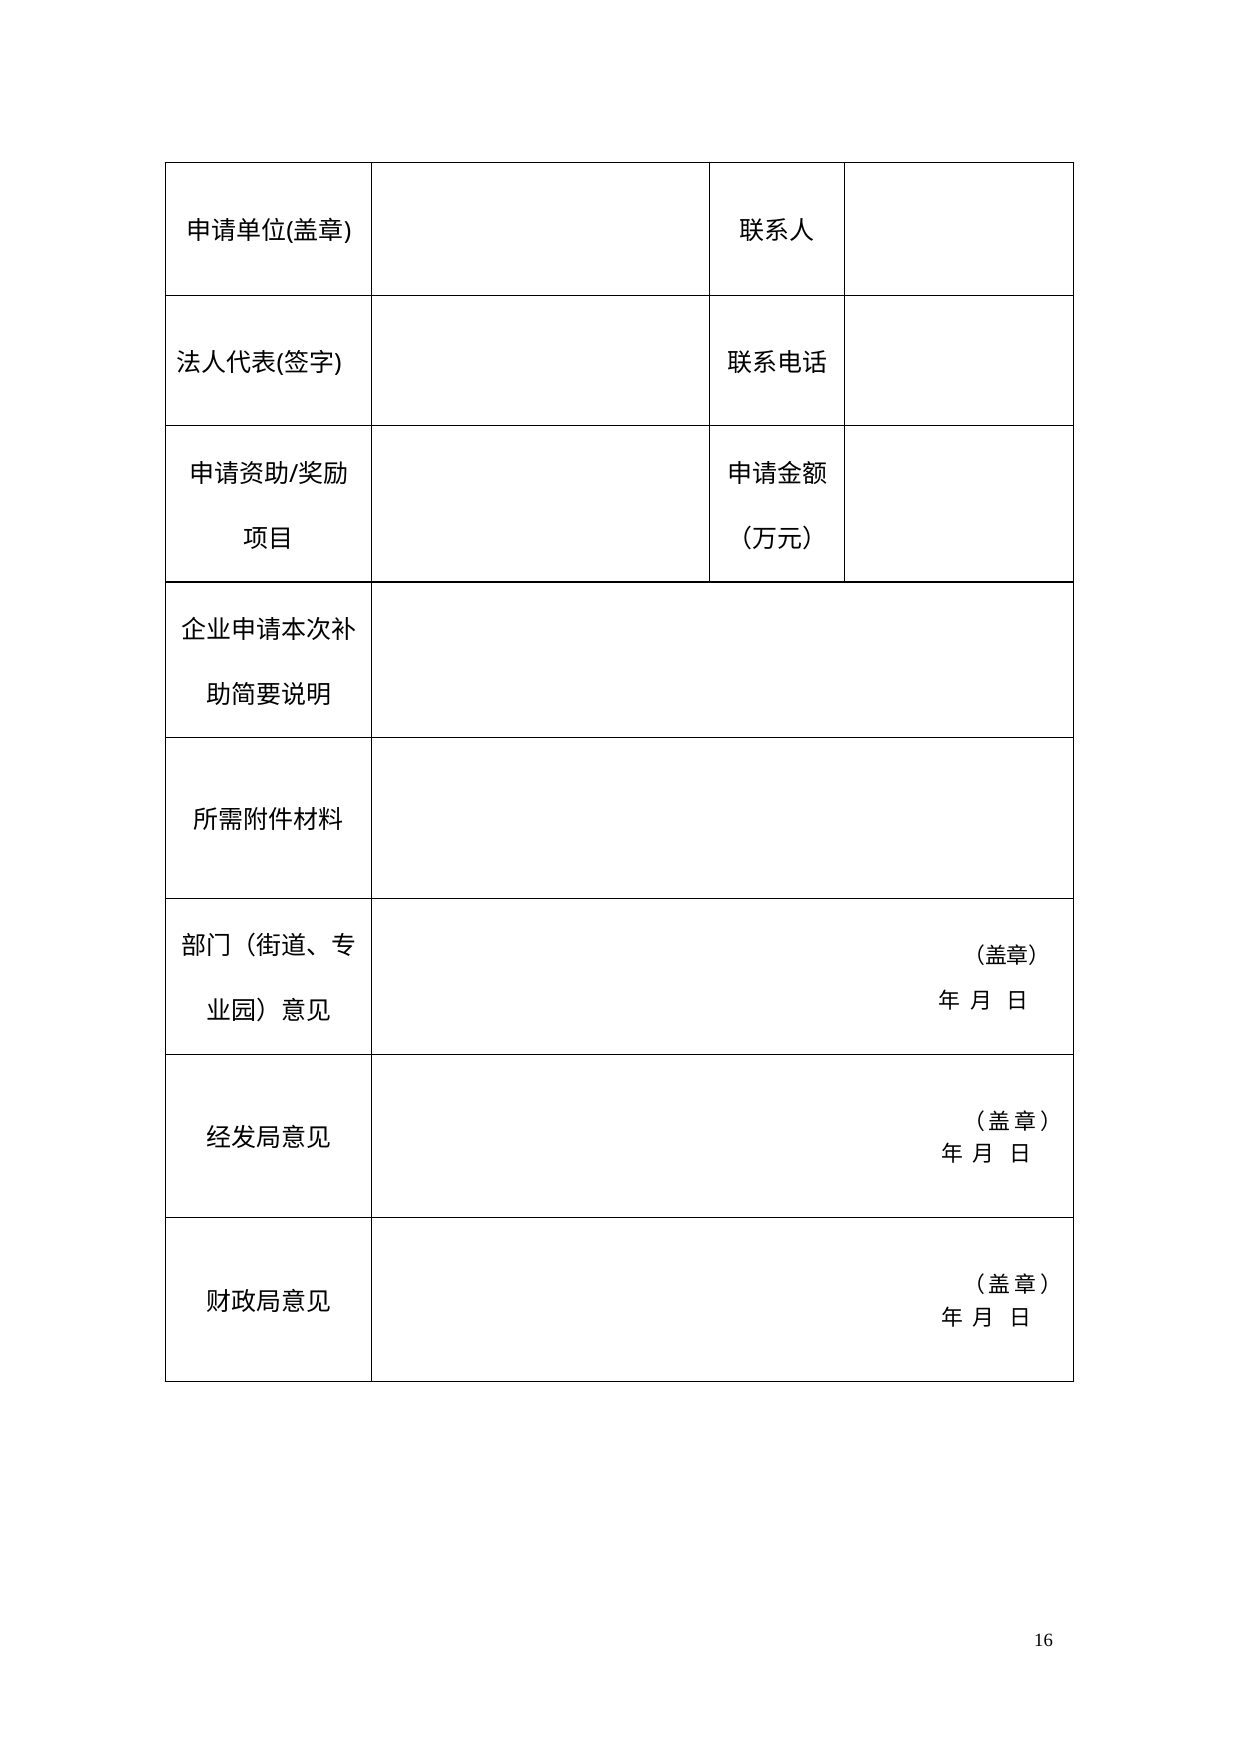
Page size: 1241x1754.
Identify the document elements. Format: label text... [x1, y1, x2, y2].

table_header [372, 163, 709, 294]
table_cell [372, 296, 709, 425]
table_cell 法人代表(签字) [166, 296, 371, 425]
table_cell [372, 738, 1073, 898]
table_cell 申请金额（万元） [710, 426, 844, 581]
table_cell 财政局意见 [166, 1218, 371, 1381]
table_cell [372, 426, 709, 581]
table_header [845, 163, 1073, 294]
table_cell （盖章） 年 月 日 [372, 1218, 1073, 1381]
table_cell 所需附件材料 [166, 738, 371, 898]
table_cell 申请资助/奖励项目 [166, 426, 371, 581]
table_cell 经发局意见 [166, 1055, 371, 1217]
table_cell 联系电话 [710, 296, 844, 425]
table_cell 企业申请本次补助简要说明 [166, 583, 371, 737]
table_cell [372, 583, 1073, 737]
table_cell 部门（街道、专业园）意见 [166, 899, 371, 1054]
table_cell [845, 296, 1073, 425]
table_cell （盖章） 年 月 日 [372, 1055, 1073, 1217]
table_header 联系人 [710, 163, 844, 294]
table_cell [845, 426, 1073, 581]
table_cell （盖章） 年 月 日 [372, 899, 1073, 1054]
table_header 申请单位(盖章) [166, 163, 371, 294]
